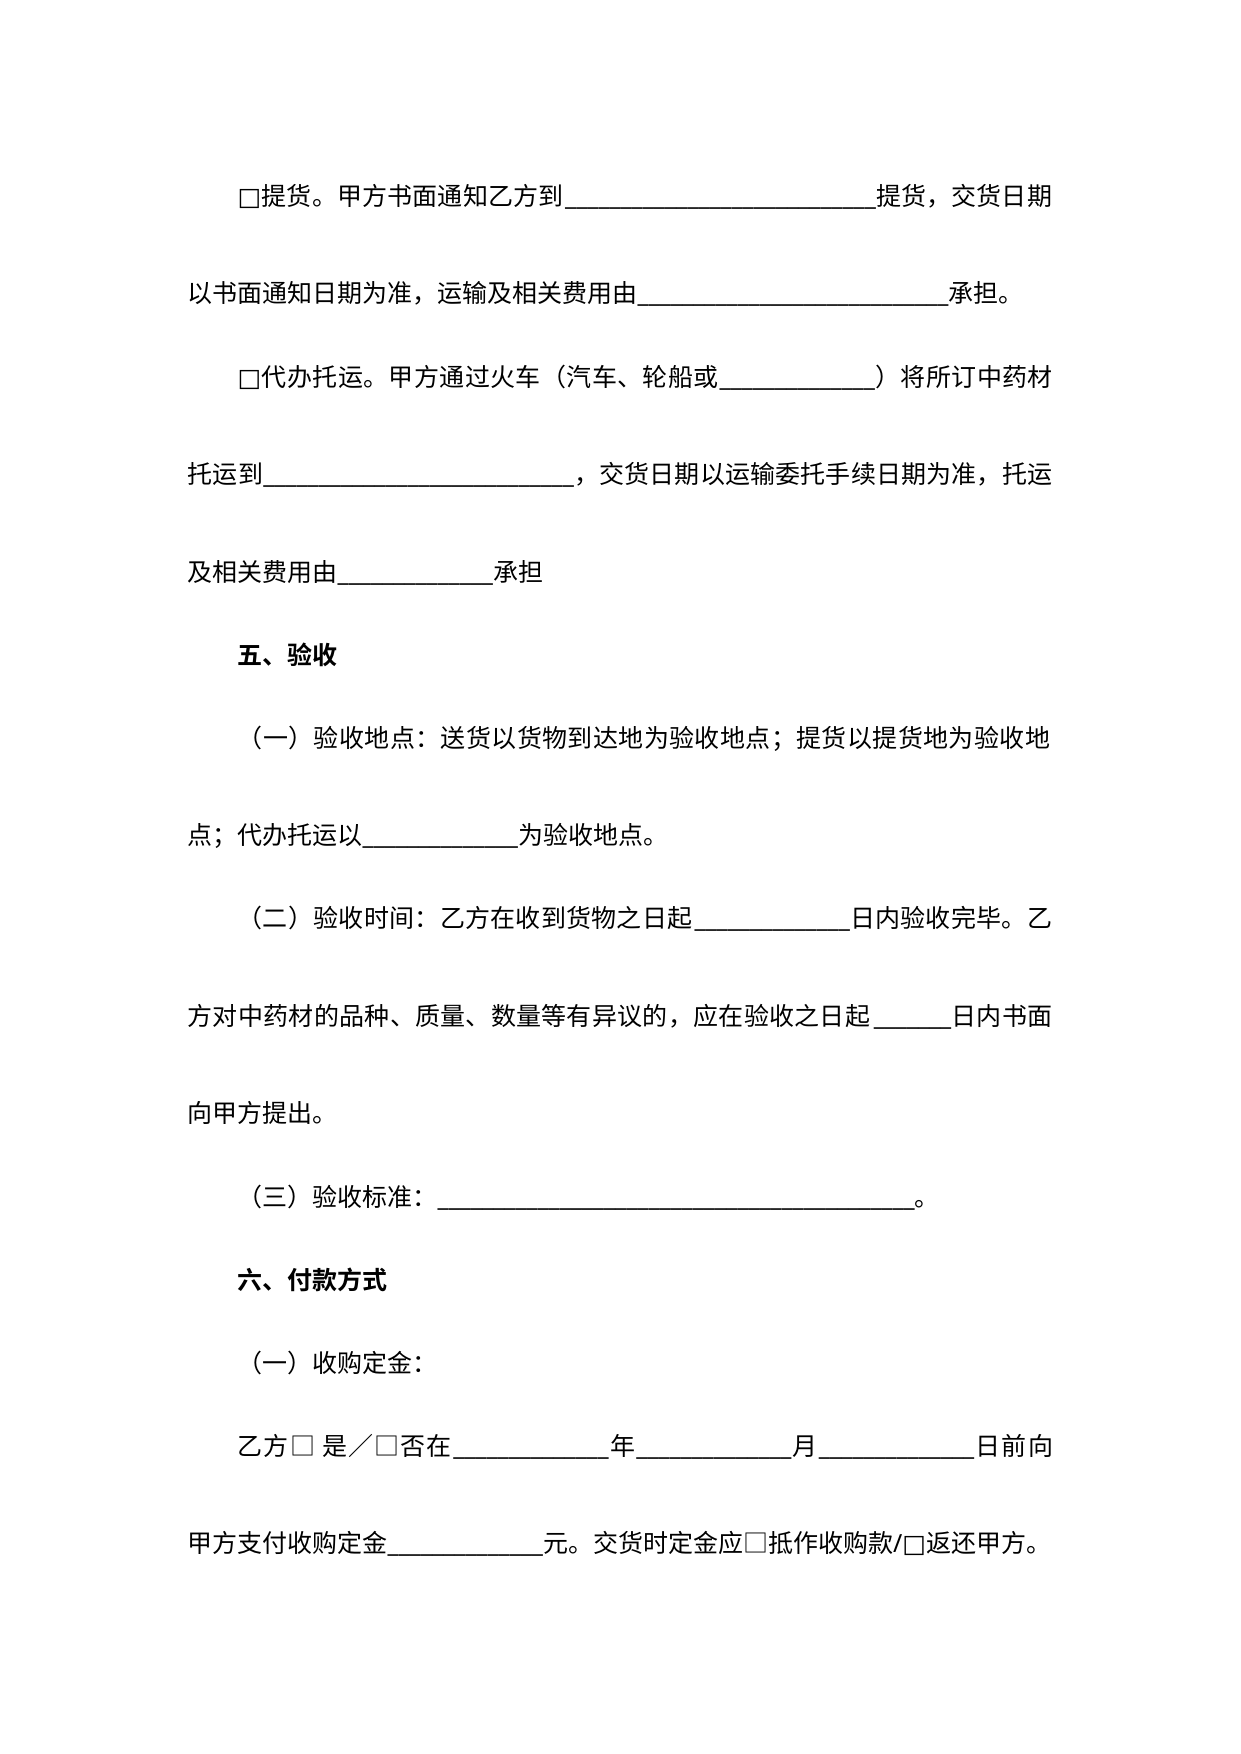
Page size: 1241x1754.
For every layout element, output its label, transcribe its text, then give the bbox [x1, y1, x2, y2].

text 六、付款方式 [187, 1246, 1053, 1311]
text （二）验收时间：乙方在收到货物之日起______________日内验收完毕。乙方对中药材的品种、质量、数量等有异议的，应在验收之日起_______日内书面向甲方提出。 [187, 884, 1053, 1144]
text □提货。甲方书面通知乙方到____________________________提货，交货日期以书面通知日期为准，运输及相关费用由____________________________承担。 [187, 162, 1053, 324]
text （一）验收地点：送货以货物到达地为验收地点；提货以提货地为验收地点；代办托运以______________为验收地点。 [187, 704, 1053, 866]
text 乙方□ 是／□否在______________年______________月______________日前向甲方支付收购定金______________元。交货时定金应□抵作收购款/□返还甲方。 [187, 1412, 1053, 1574]
text □代办托运。甲方通过火车（汽车、轮船或______________）将所订中药材托运到____________________________，交货日期以运输委托手续日期为准，托运及相关费用由______________承担 [187, 343, 1053, 603]
text （三）验收标准：___________________________________________。 [187, 1163, 1053, 1228]
text （一）收购定金： [187, 1329, 1053, 1394]
text 五、验收 [187, 621, 1053, 686]
